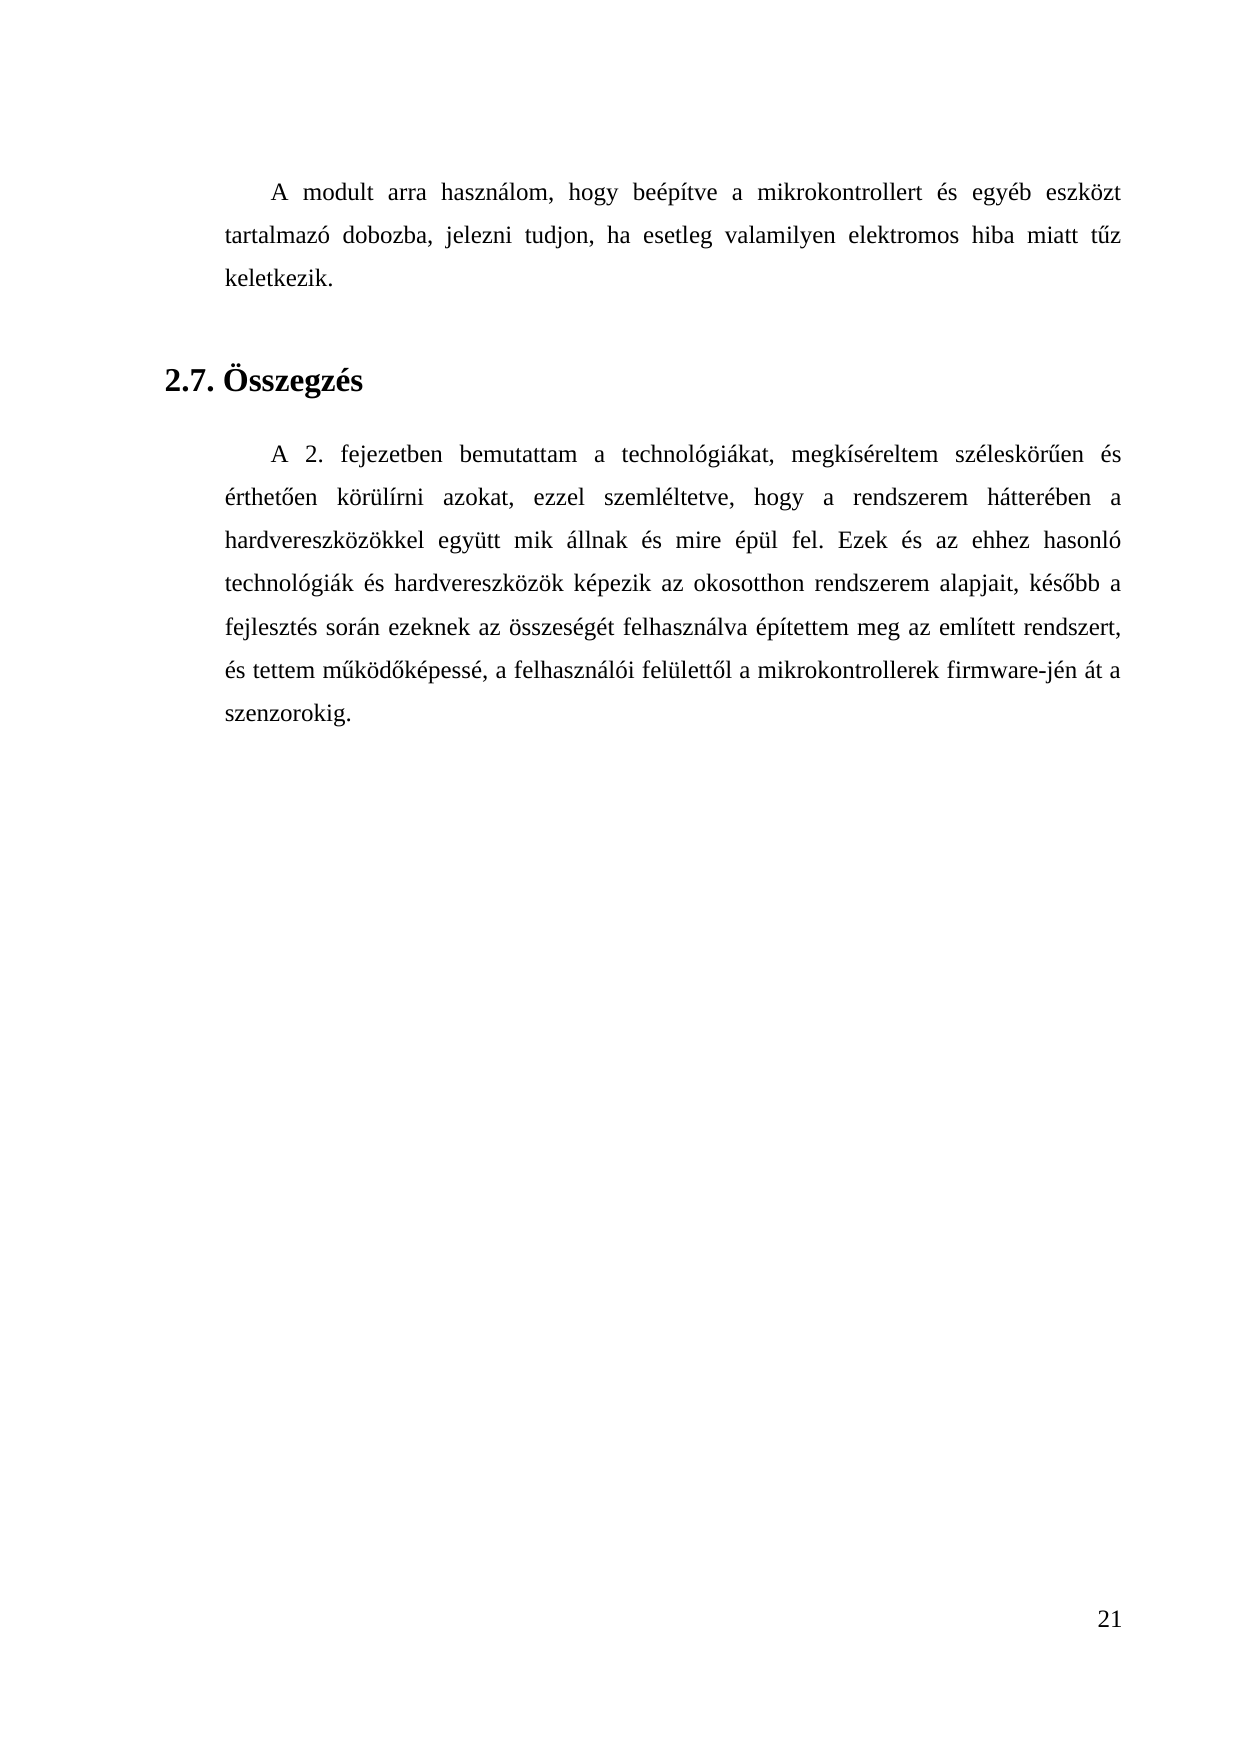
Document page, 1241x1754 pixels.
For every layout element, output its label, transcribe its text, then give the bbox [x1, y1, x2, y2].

text A modult arra használom, hogy beépítve a mikrokontrollert és egyéb eszközt tartalmazó dobozba, jelezni tudjon, ha esetleg valamilyen elektromos hiba miatt tűz keletkezik. [224, 177, 1122, 292]
text A 2. fejezetben bemutattam a technológiákat, megkíséreltem széleskörűen és érthetően körülírni azokat, ezzel szemléltetve, hogy a rendszerem hátterében a hardvereszközökkel együtt mik állnak és mire épül fel. Ezek és az ehhez hasonló technológiák és hardvereszközök képezik az okosotthon rendszerem alapjait, később a fejlesztés során ezeknek az összeségét felhasználva építettem meg az említett rendszert, és tettem működőképessé, a felhasználói felülettől a mikrokontrollerek firmware-jén át a szenzorokig. [224, 439, 1122, 727]
subtitle Összegzés [164, 361, 1122, 399]
